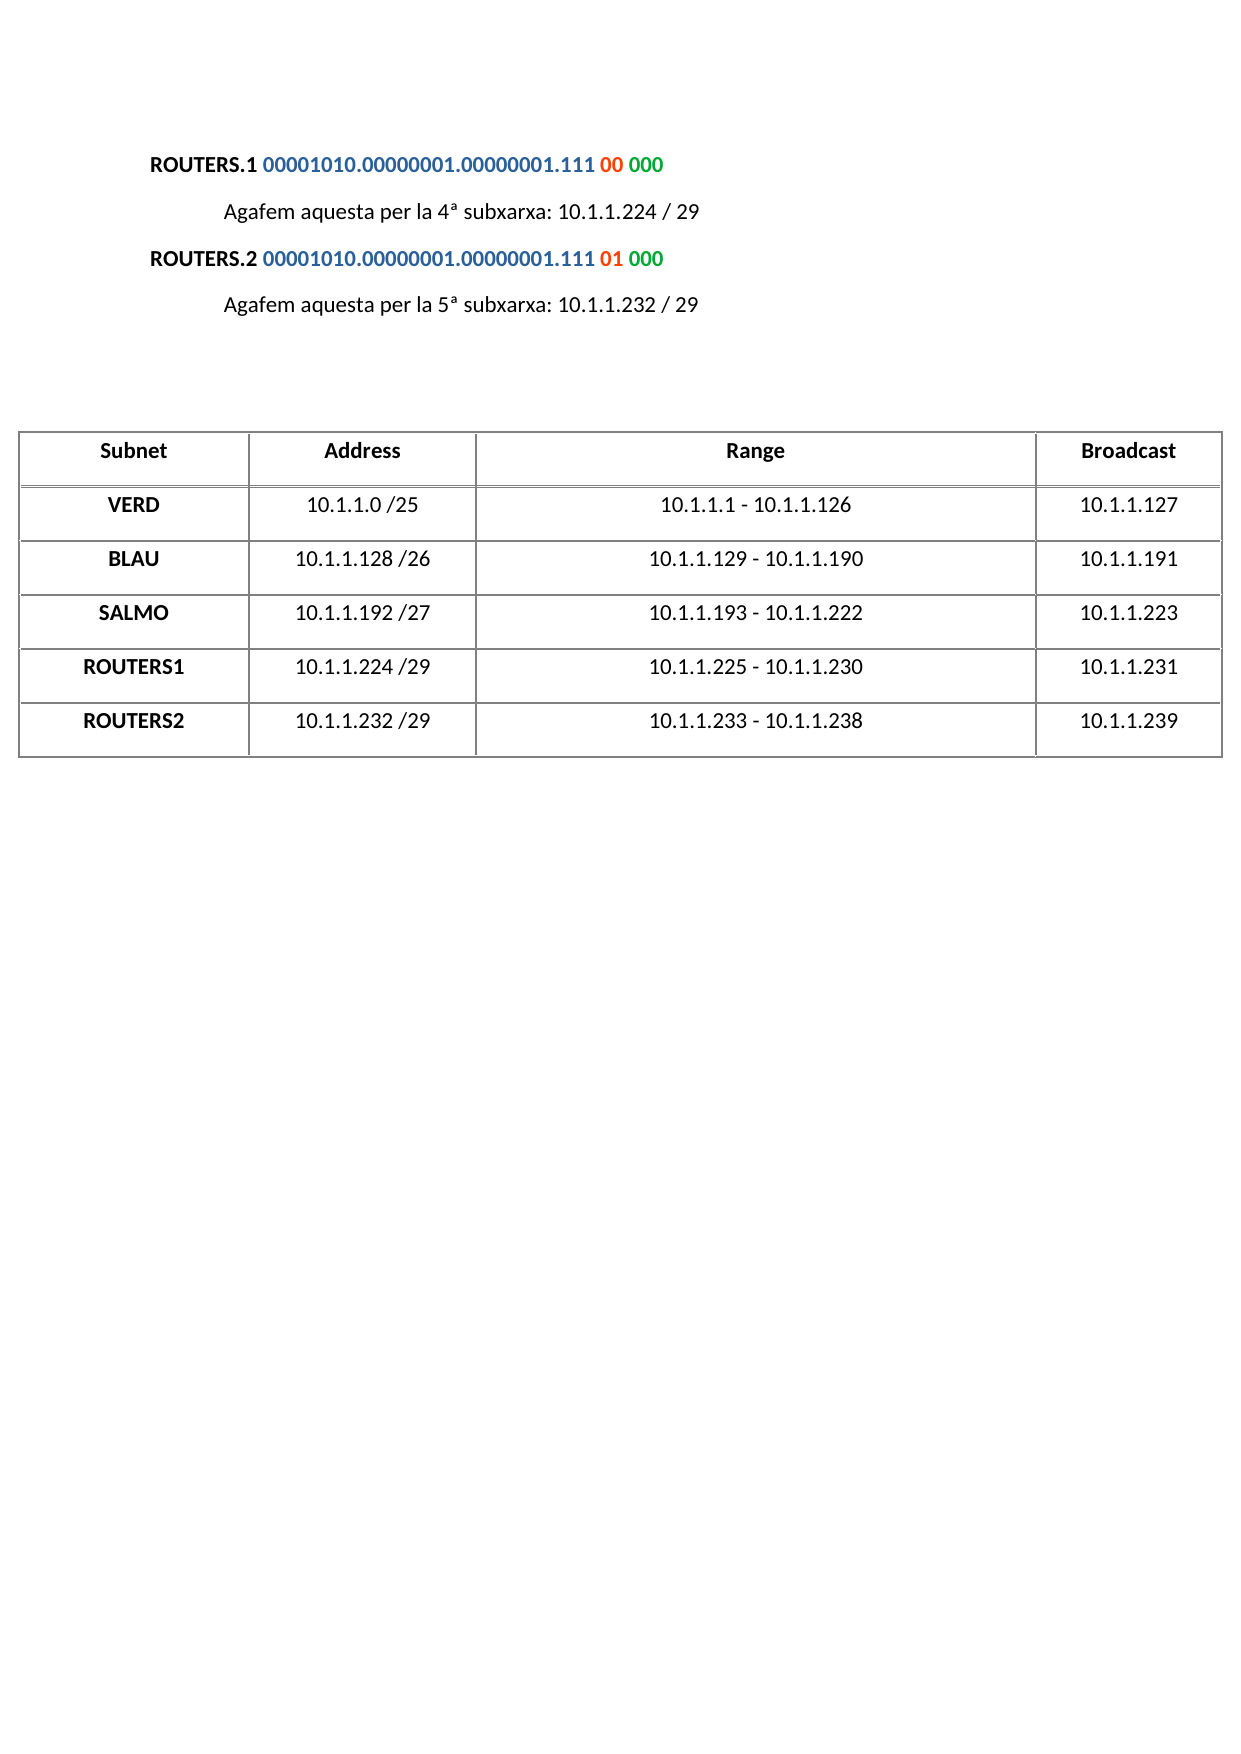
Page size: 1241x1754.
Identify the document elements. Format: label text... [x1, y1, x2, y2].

table_cell 10.1.1.224 /29 [250, 650, 475, 702]
table_cell 10.1.1.0 /25 [250, 488, 475, 539]
table_cell VERD [20, 488, 248, 539]
text ROUTERS.2 00001010.00000001.00000001.111 01 000 [150, 244, 1090, 272]
table_cell 10.1.1.233 - 10.1.1.238 [476, 704, 1036, 756]
table_cell 10.1.1.223 [1037, 594, 1221, 648]
table_cell 10.1.1.127 [1037, 485, 1221, 539]
table_cell 10.1.1.225 - 10.1.1.230 [477, 650, 1035, 702]
table_cell 10.1.1.1 - 10.1.1.126 [477, 488, 1035, 539]
table_header Broadcast [1037, 433, 1221, 485]
table_cell ROUTERS1 [20, 650, 248, 702]
text Agafem aquesta per la 4ª subxarxa: 10.1.1.224 / 29 [150, 197, 1090, 225]
table_cell ROUTERS2 [20, 704, 249, 756]
table_cell 10.1.1.232 /29 [249, 704, 476, 756]
table_cell 10.1.1.128 /26 [250, 542, 475, 594]
table_cell 10.1.1.192 /27 [250, 596, 475, 648]
table_cell 10.1.1.193 - 10.1.1.222 [477, 596, 1035, 648]
table_cell 10.1.1.191 [1037, 540, 1221, 594]
table_header Subnet [20, 433, 248, 485]
table_cell SALMO [20, 596, 248, 648]
table_cell 10.1.1.239 [1036, 702, 1221, 756]
table_cell 10.1.1.231 [1037, 648, 1221, 702]
table_cell 10.1.1.129 - 10.1.1.190 [477, 542, 1035, 594]
text Agafem aquesta per la 5ª subxarxa: 10.1.1.232 / 29 [150, 291, 1090, 319]
text ROUTERS.1 00001010.00000001.00000001.111 00 000 [150, 150, 1090, 178]
table_header Address [250, 433, 475, 485]
table_cell BLAU [20, 542, 248, 594]
table_header Range [477, 433, 1035, 485]
